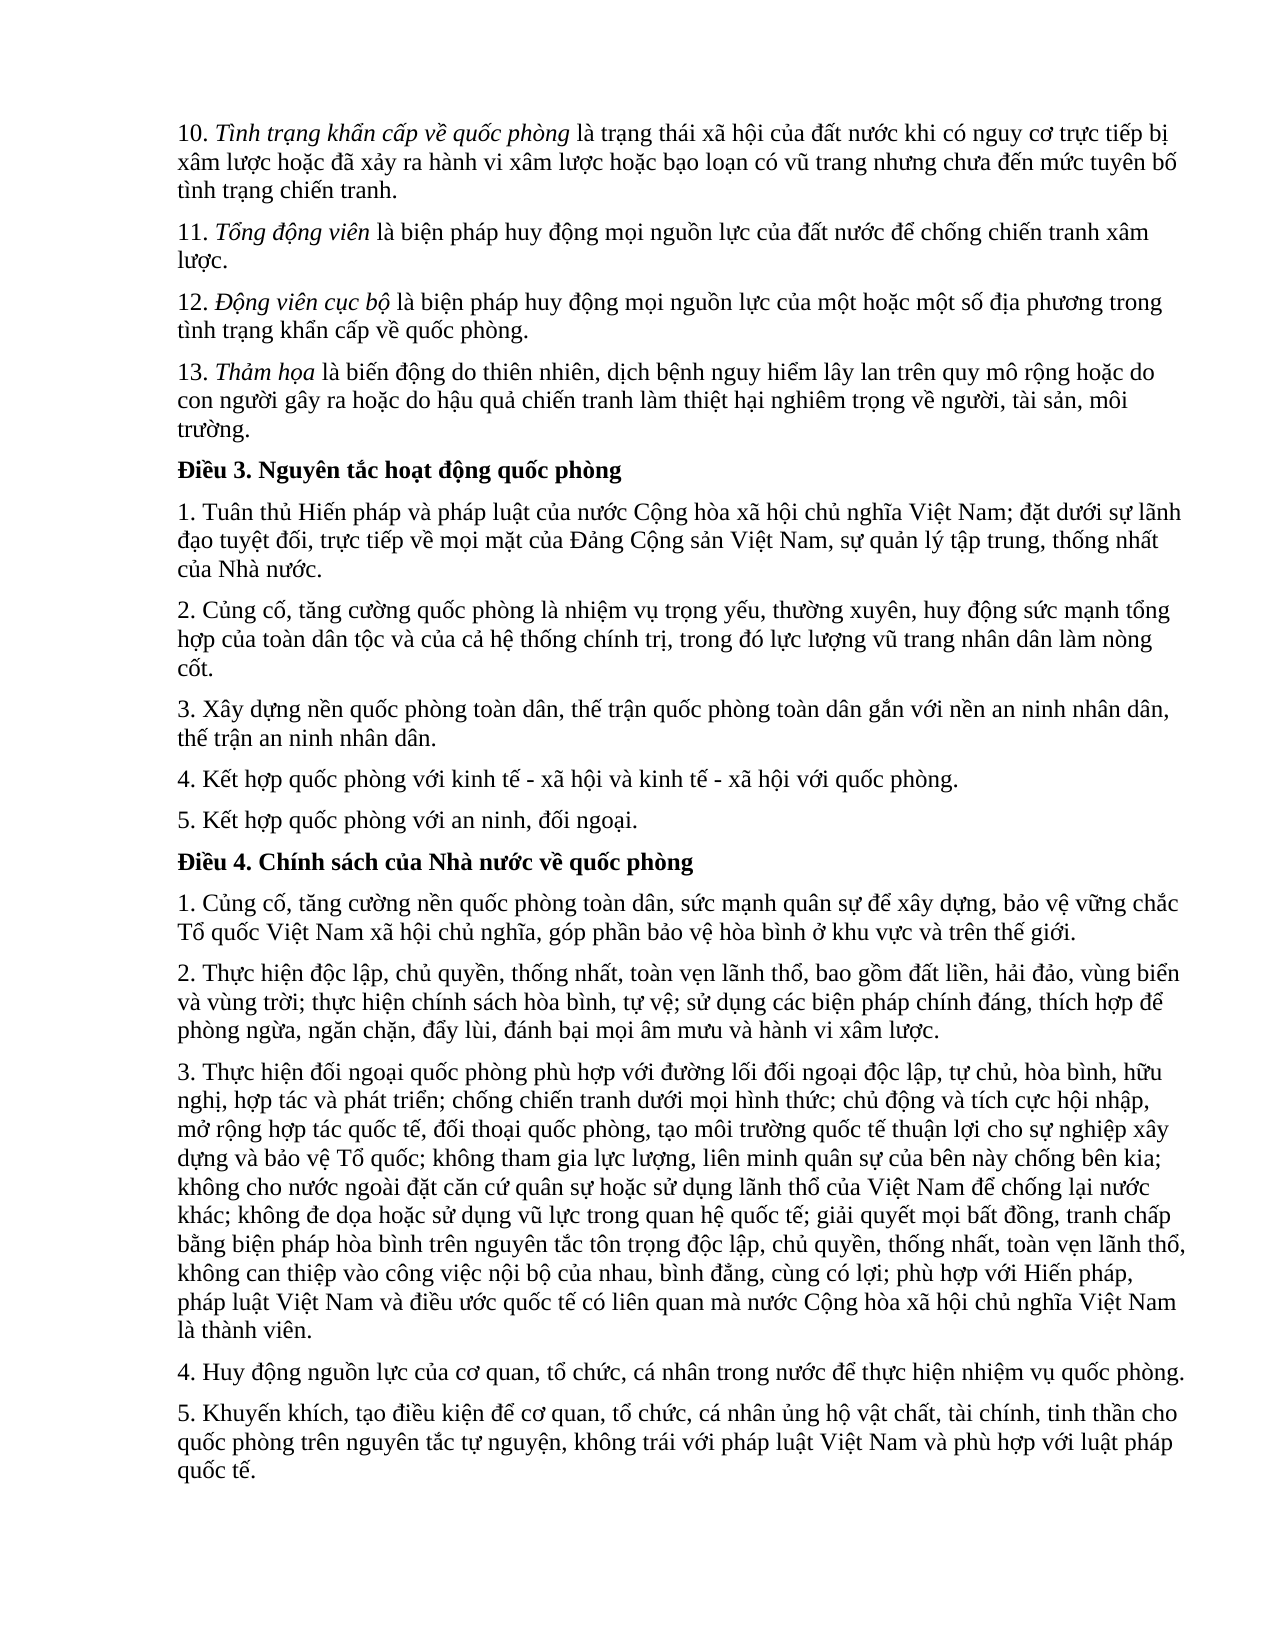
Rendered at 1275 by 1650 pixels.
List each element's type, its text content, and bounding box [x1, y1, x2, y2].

text 4. Kết hợp quốc phòng với kinh tế - xã hội và kinh tế - xã hội với quốc phòng. [177, 764, 1186, 793]
text 4. Huy động nguồn lực của cơ quan, tổ chức, cá nhân trong nước để thực hiện nhiệm vụ quốc phòng. [177, 1357, 1186, 1386]
text 10. Tình trạng khẩn cấp về quốc phòng là trạng thái xã hội của đất nước khi có nguy cơ trực tiếp bị xâm lược hoặc đã xảy ra hành vi xâm lược hoặc bạo loạn có vũ trang nhưng chưa đến mức tuyên bố tình trạng chiến tranh. [177, 118, 1186, 204]
text Điều 4. Chính sách của Nhà nước về quốc phòng [177, 847, 1186, 876]
text 13. Thảm họa là biến động do thiên nhiên, dịch bệnh nguy hiểm lây lan trên quy mô rộng hoặc do con người gây ra hoặc do hậu quả chiến tranh làm thiệt hại nghiêm trọng về người, tài sản, môi trường. [177, 357, 1186, 443]
text 11. Tổng động viên là biện pháp huy động mọi nguồn lực của đất nước để chống chiến tranh xâm lược. [177, 217, 1186, 274]
text 2. Thực hiện độc lập, chủ quyền, thống nhất, toàn vẹn lãnh thổ, bao gồm đất liền, hải đảo, vùng biển và vùng trời; thực hiện chính sách hòa bình, tự vệ; sử dụng các biện pháp chính đáng, thích hợp để phòng ngừa, ngăn chặn, đẩy lùi, đánh bại mọi âm mưu và hành vi xâm lược. [177, 958, 1186, 1044]
text Điều 3. Nguyên tắc hoạt động quốc phòng [177, 456, 1186, 484]
text 1. Tuân thủ Hiến pháp và pháp luật của nước Cộng hòa xã hội chủ nghĩa Việt Nam; đặt dưới sự lãnh đạo tuyệt đối, trực tiếp về mọi mặt của Đảng Cộng sản Việt Nam, sự quản lý tập trung, thống nhất của Nhà nước. [177, 497, 1186, 583]
text 12. Động viên cục bộ là biện pháp huy động mọi nguồn lực của một hoặc một số địa phương trong tình trạng khẩn cấp về quốc phòng. [177, 287, 1186, 344]
text 2. Củng cố, tăng cường quốc phòng là nhiệm vụ trọng yếu, thường xuyên, huy động sức mạnh tổng hợp của toàn dân tộc và của cả hệ thống chính trị, trong đó lực lượng vũ trang nhân dân làm nòng cốt. [177, 596, 1186, 682]
text 1. Củng cố, tăng cường nền quốc phòng toàn dân, sức mạnh quân sự để xây dựng, bảo vệ vững chắc Tổ quốc Việt Nam xã hội chủ nghĩa, góp phần bảo vệ hòa bình ở khu vực và trên thế giới. [177, 888, 1186, 946]
text 3. Xây dựng nền quốc phòng toàn dân, thế trận quốc phòng toàn dân gắn với nền an ninh nhân dân, thế trận an ninh nhân dân. [177, 694, 1186, 752]
text 5. Khuyến khích, tạo điều kiện để cơ quan, tổ chức, cá nhân ủng hộ vật chất, tài chính, tinh thần cho quốc phòng trên nguyên tắc tự nguyện, không trái với pháp luật Việt Nam và phù hợp với luật pháp quốc tế. [177, 1398, 1186, 1484]
text 5. Kết hợp quốc phòng với an ninh, đối ngoại. [177, 806, 1186, 834]
text 3. Thực hiện đối ngoại quốc phòng phù hợp với đường lối đối ngoại độc lập, tự chủ, hòa bình, hữu nghị, hợp tác và phát triển; chống chiến tranh dưới mọi hình thức; chủ động và tích cực hội nhập, mở rộng hợp tác quốc tế, đối thoại quốc phòng, tạo môi trường quốc tế thuận lợi cho sự nghiệp xây dựng và bảo vệ Tổ quốc; không tham gia lực lượng, liên minh quân sự của bên này chống bên kia; không cho nước ngoài đặt căn cứ quân sự hoặc sử dụng lãnh thổ của Việt Nam để chống lại nước khác; không đe dọa hoặc sử dụng vũ lực trong quan hệ quốc tế; giải quyết mọi bất đồng, tranh chấp bằng biện pháp hòa bình trên nguyên tắc tôn trọng độc lập, chủ quyền, thống nhất, toàn vẹn lãnh thổ, không can thiệp vào công việc nội bộ của nhau, bình đẳng, cùng có lợi; phù hợp với Hiến pháp, pháp luật Việt Nam và điều ước quốc tế có liên quan mà nước Cộng hòa xã hội chủ nghĩa Việt Nam là thành viên. [177, 1057, 1186, 1344]
